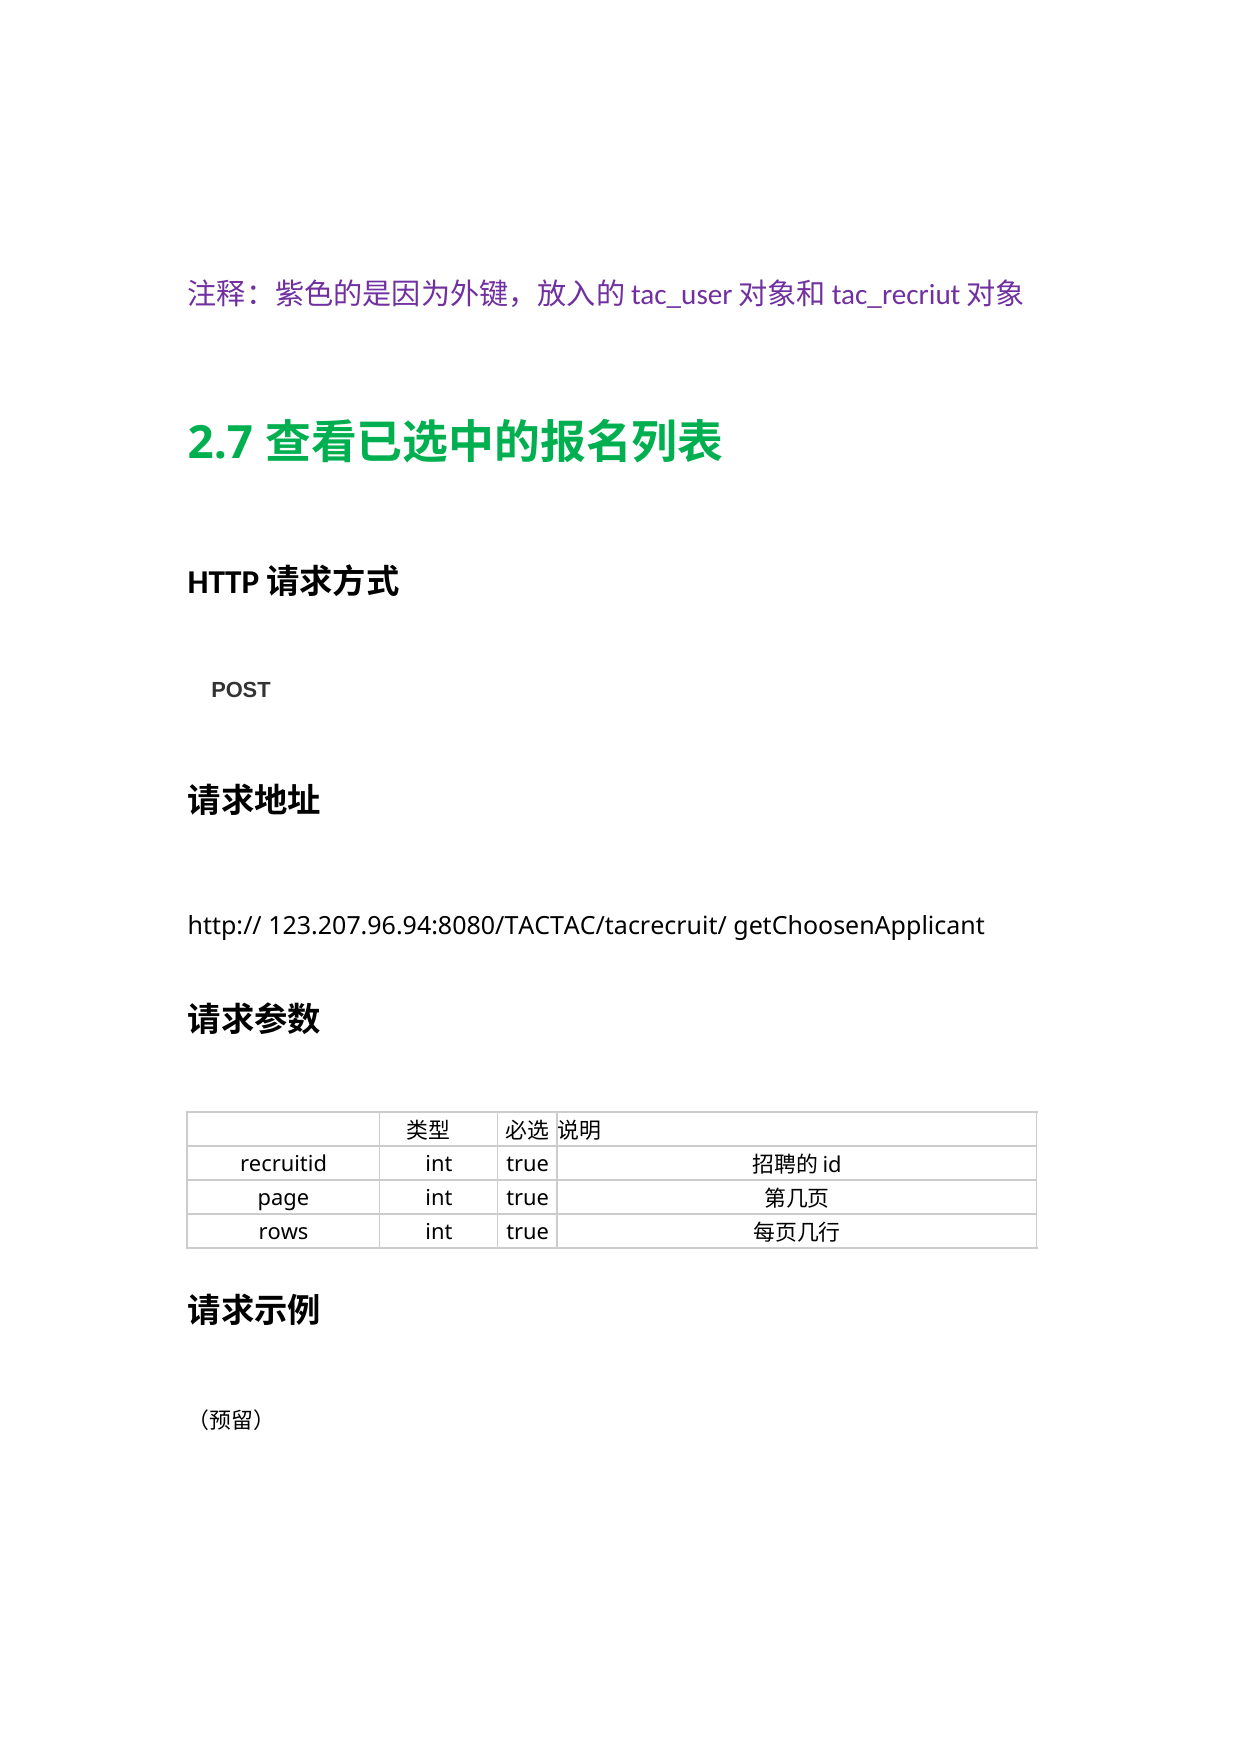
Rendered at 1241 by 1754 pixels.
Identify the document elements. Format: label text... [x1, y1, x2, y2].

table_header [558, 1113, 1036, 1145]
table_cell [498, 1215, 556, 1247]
subtitle 请求地址 [187, 765, 1053, 830]
subtitle 请求参数 [187, 984, 1053, 1049]
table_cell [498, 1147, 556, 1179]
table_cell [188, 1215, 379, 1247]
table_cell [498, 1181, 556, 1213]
subtitle 请求示例 [187, 1276, 1053, 1341]
text 2.7 查看已选中的报名列表 [187, 389, 1053, 487]
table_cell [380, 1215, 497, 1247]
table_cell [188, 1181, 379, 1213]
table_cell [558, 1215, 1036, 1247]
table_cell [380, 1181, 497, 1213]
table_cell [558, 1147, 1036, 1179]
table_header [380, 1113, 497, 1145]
text 注释：紫色的是因为外键，放入的tac_user对象和tac_recriut对象 [187, 259, 1053, 324]
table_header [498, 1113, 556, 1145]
text （预留） [187, 1403, 1053, 1435]
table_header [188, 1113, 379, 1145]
text POST [211, 673, 1053, 706]
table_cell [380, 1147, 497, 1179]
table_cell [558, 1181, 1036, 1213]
text http:// 123.207.96.94:8080/TACTAC/tacrecruit/ getChoosenApplicant [187, 892, 1053, 957]
subtitle HTTP请求方式 [187, 547, 1053, 612]
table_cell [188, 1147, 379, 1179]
